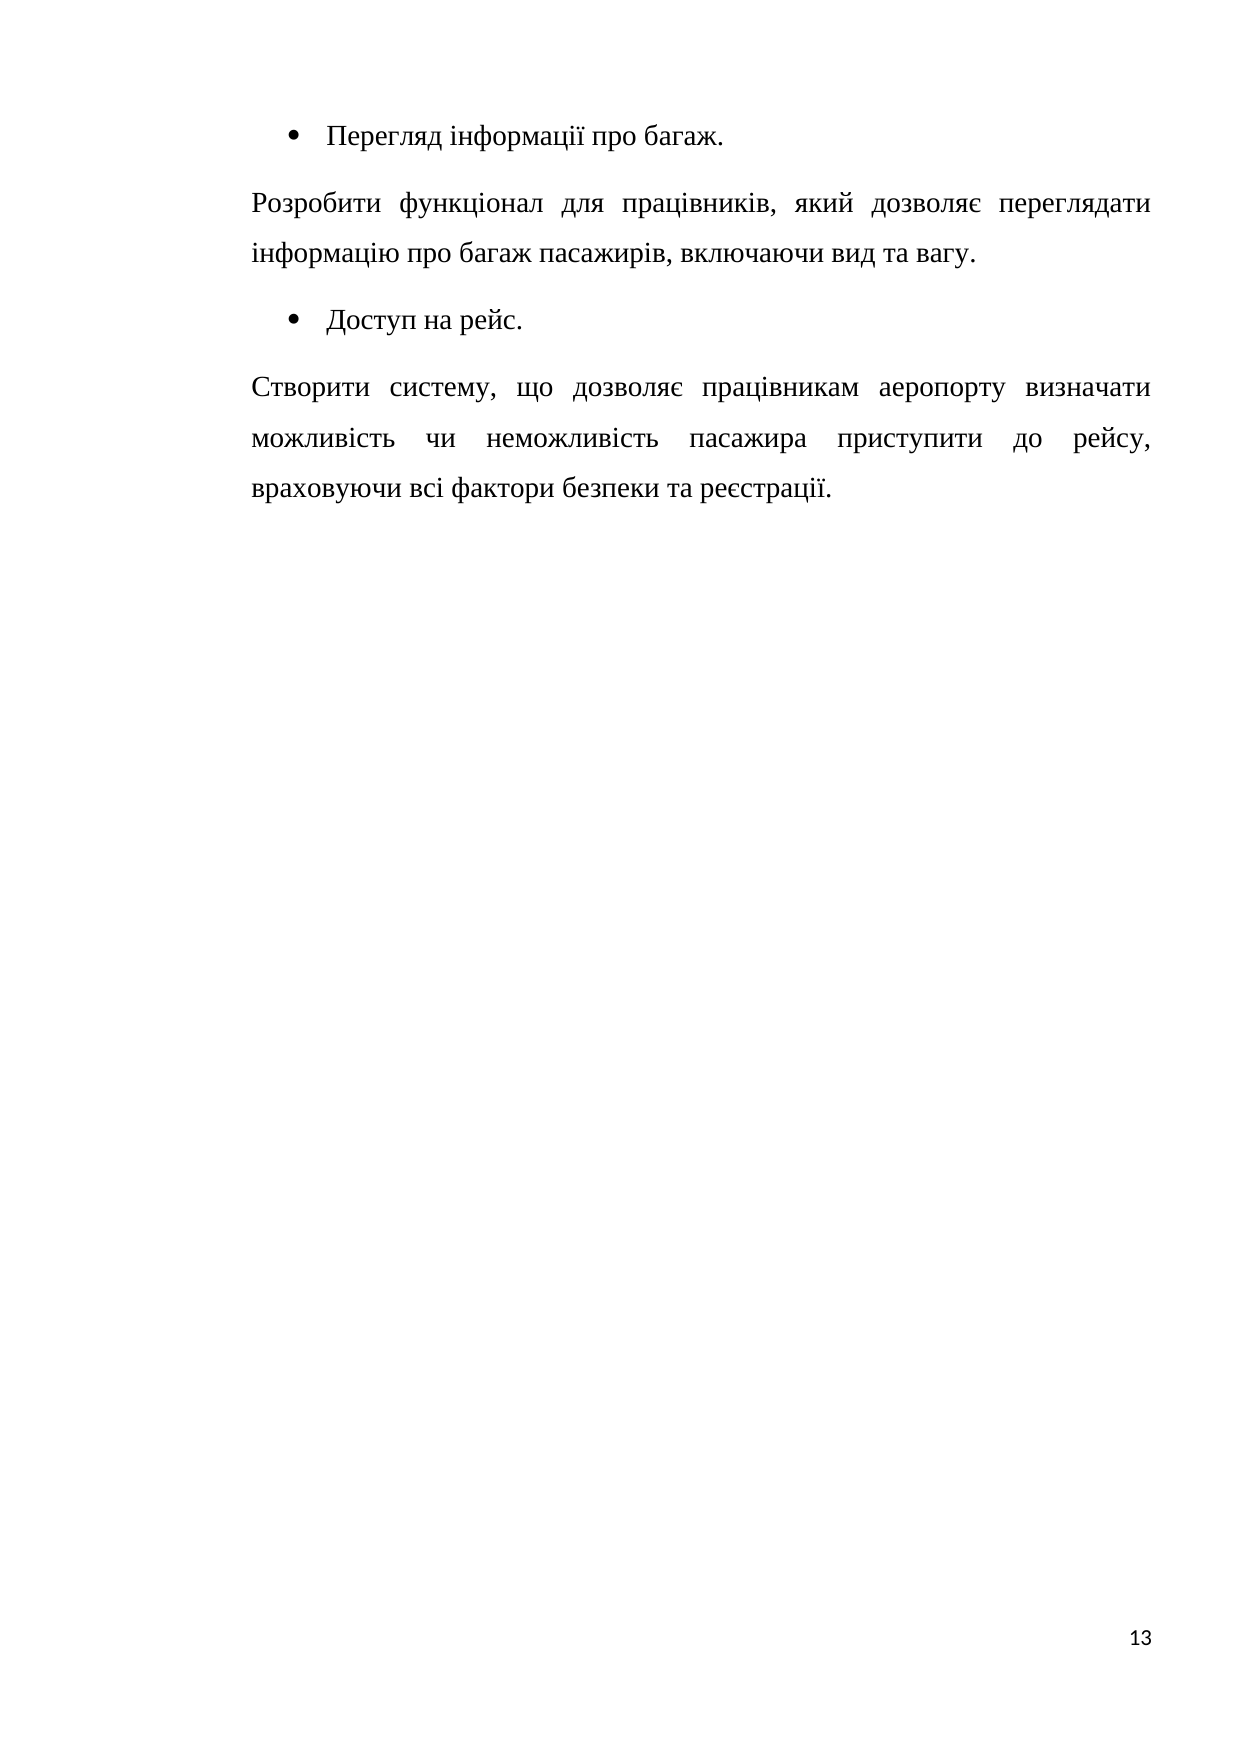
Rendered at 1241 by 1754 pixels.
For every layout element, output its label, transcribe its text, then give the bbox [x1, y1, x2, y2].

list Доступ на рейс. [288, 302, 1152, 336]
text Розробити функціонал для працівників, який дозволяє переглядати інформацію про багаж пасажирів, включаючи вид та вагу. [251, 185, 1152, 269]
text Створити систему, що дозволяє працівникам аеропорту визначати можливість чи неможливість пасажира приступити до рейсу, враховуючи всі фактори безпеки та реєстрації. [251, 369, 1152, 504]
list Перегляд інформації про багаж. [288, 118, 1152, 152]
